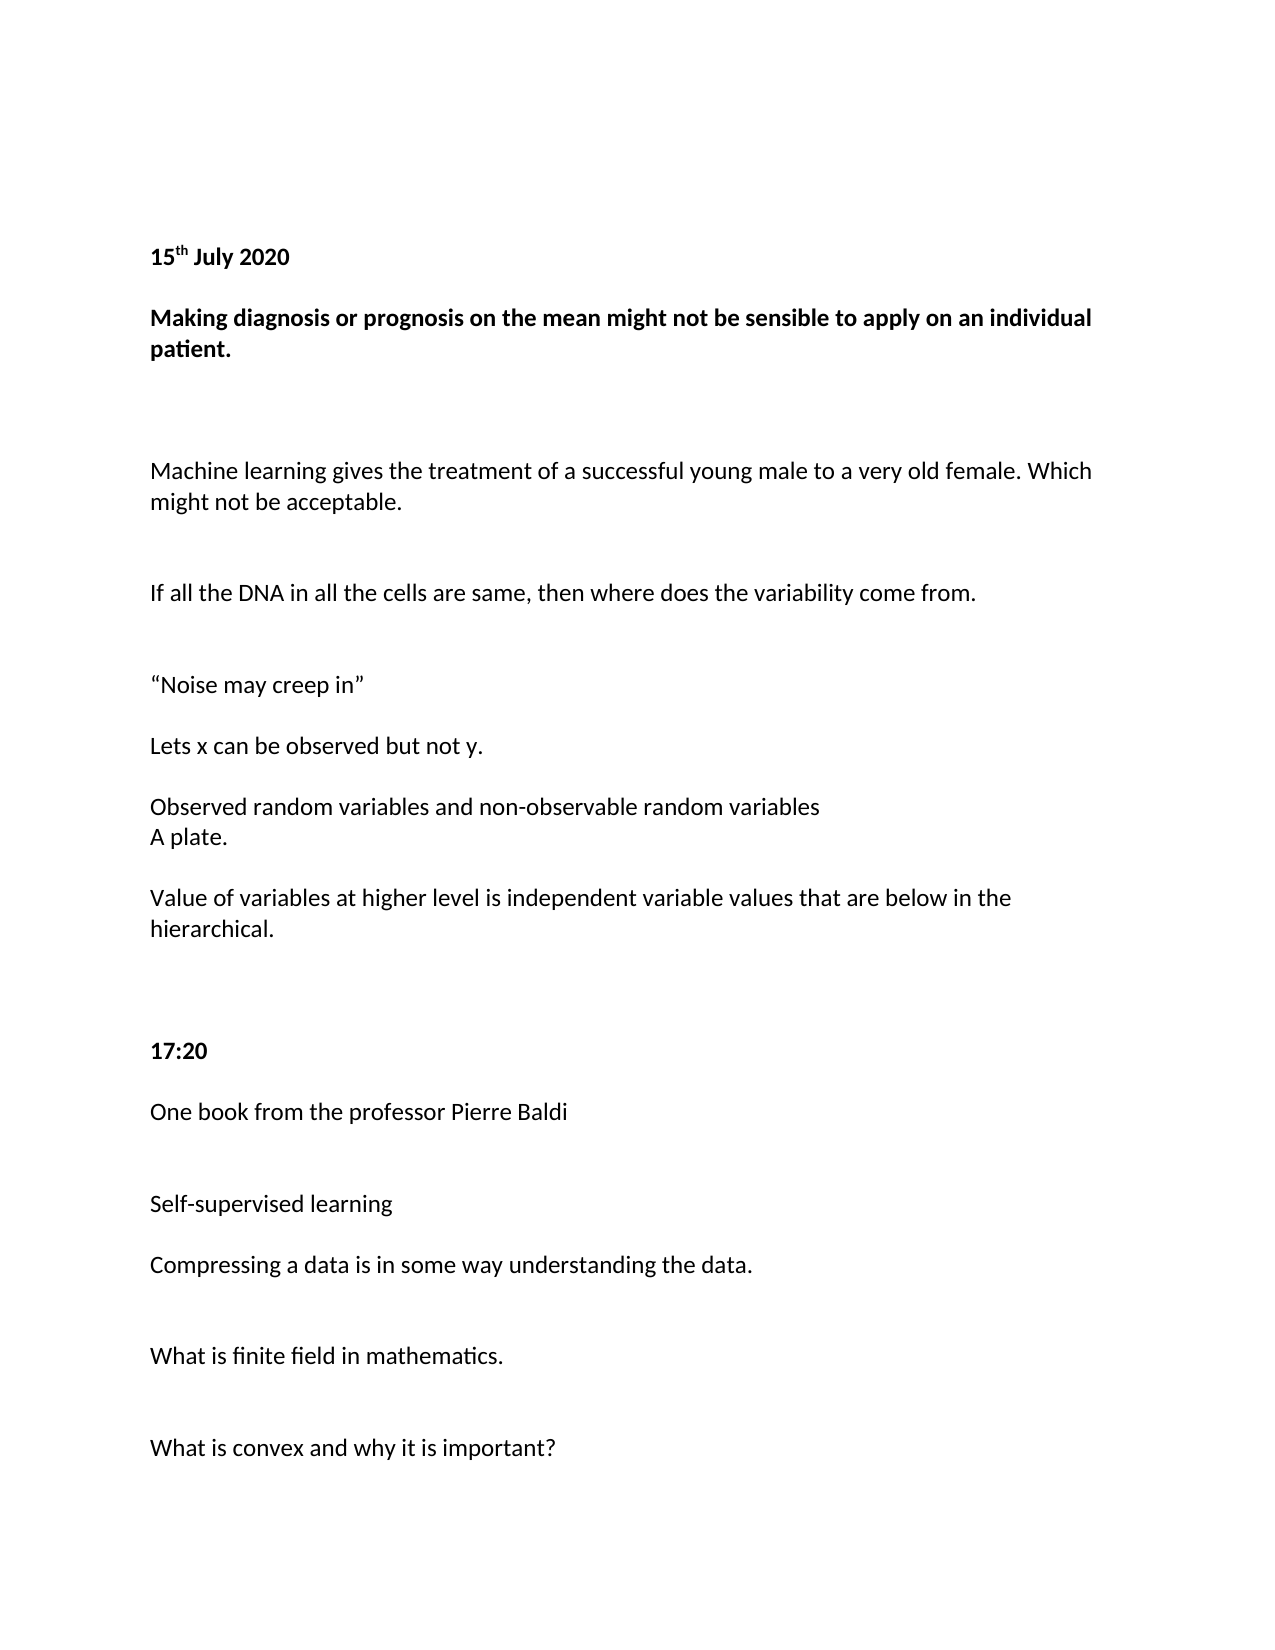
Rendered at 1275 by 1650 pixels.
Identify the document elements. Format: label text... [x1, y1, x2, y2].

text Machine learning gives the treatment of a successful young male to a very old female. Which might not be acceptable. [150, 455, 1125, 516]
text One book from the professor Pierre Baldi [150, 1096, 1125, 1127]
text What is convex and why it is important? [150, 1432, 1125, 1462]
text Value of variables at higher level is independent variable values that are below in the hierarchical. [150, 882, 1125, 943]
text 17:20 [150, 1035, 1125, 1066]
text Compressing a data is in some way understanding the data. [150, 1249, 1125, 1279]
text Self-supervised learning [150, 1188, 1125, 1218]
text Observed random variables and non-observable random variables [150, 791, 1125, 821]
text 15th July 2020 [150, 242, 1125, 272]
text Making diagnosis or prognosis on the mean might not be sensible to apply on an individual patient. [150, 303, 1125, 364]
text Lets x can be observed but not y. [150, 730, 1125, 760]
text If all the DNA in all the cells are same, then where does the variability come from. [150, 577, 1125, 608]
text A plate. [150, 821, 1125, 852]
text What is finite field in mathematics. [150, 1340, 1125, 1371]
text “Noise may creep in” [150, 669, 1125, 699]
